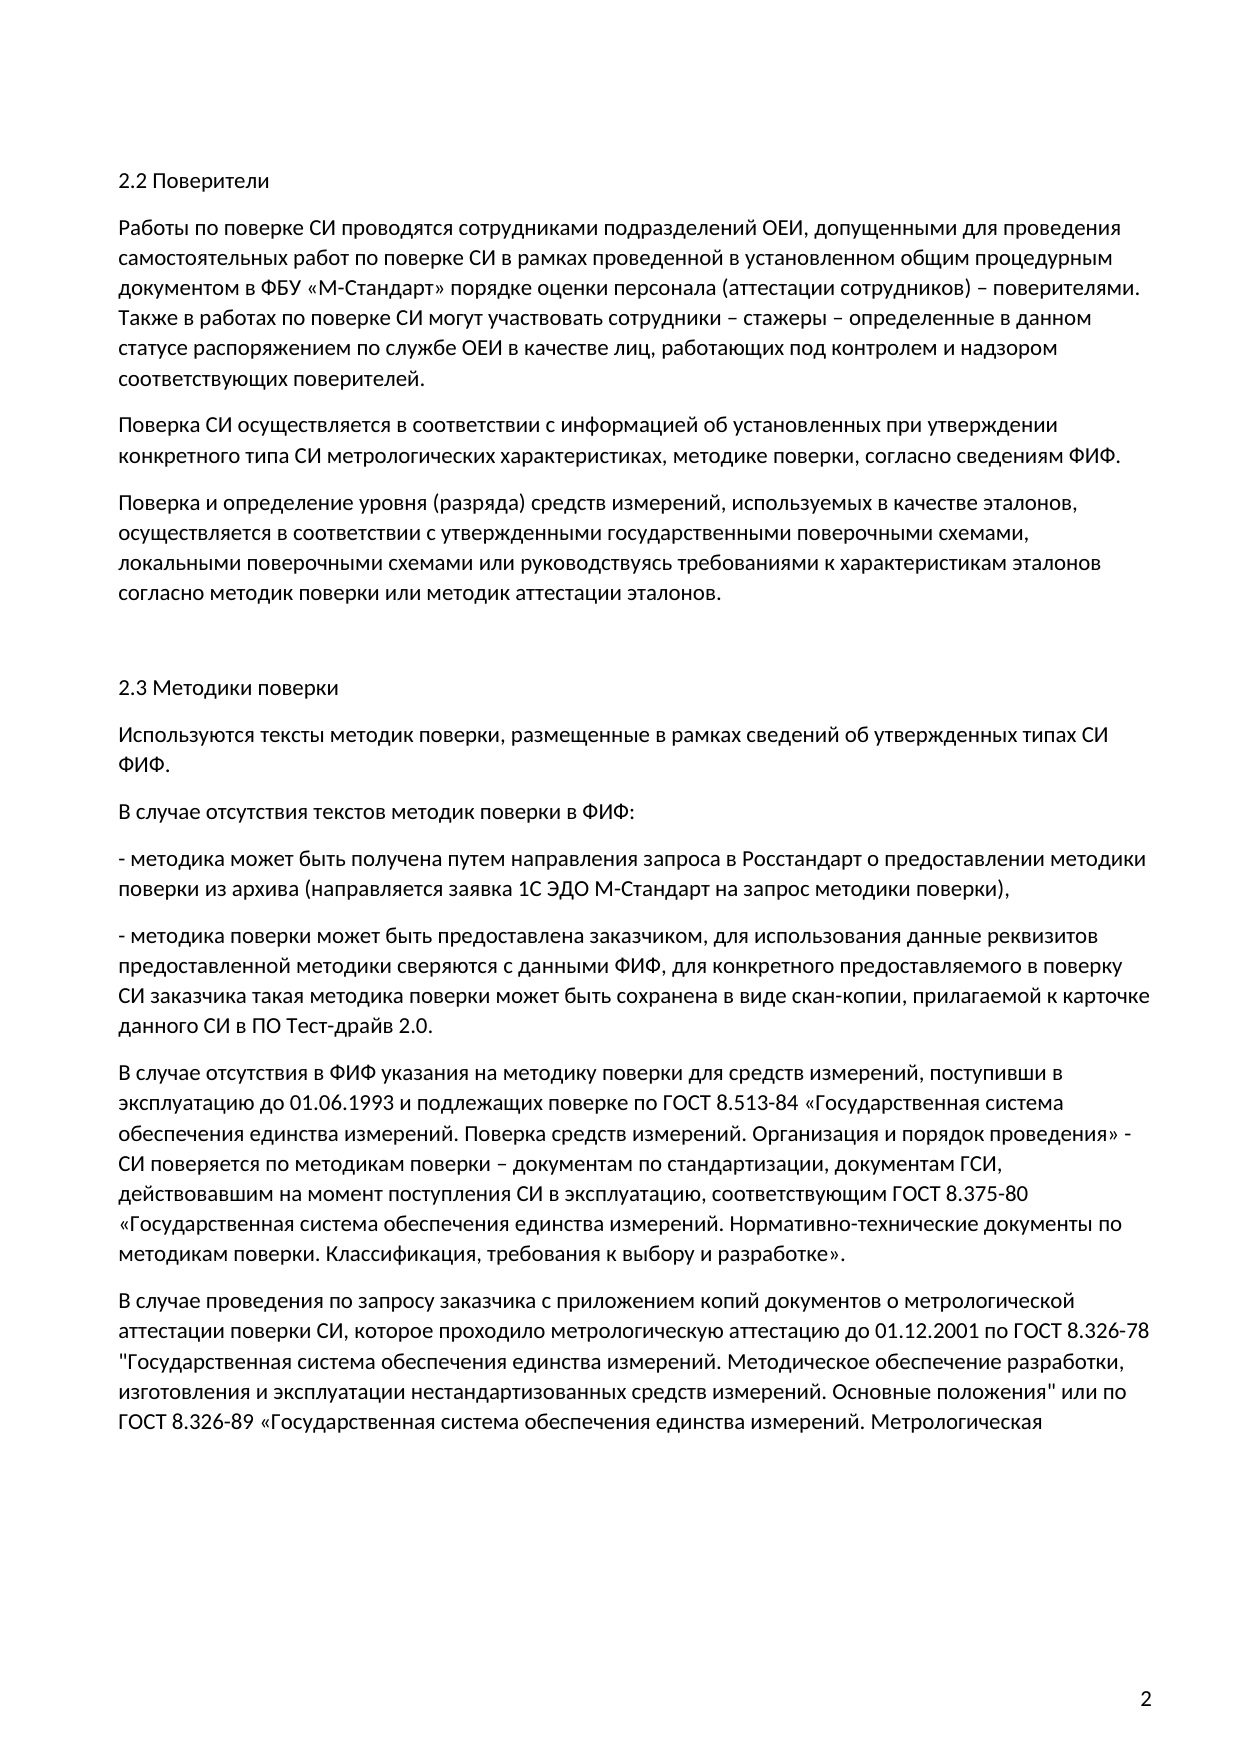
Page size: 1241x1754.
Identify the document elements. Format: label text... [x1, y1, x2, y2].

text - методика может быть получена путем направления запроса в Росстандарт о предоставлении методики поверки из архива (направляется заявка 1С ЭДО М-Стандарт на запрос методики поверки), [118, 844, 1152, 902]
text В случае отсутствия в ФИФ указания на методику поверки для средств измерений, поступивши в эксплуатацию до 01.06.1993 и подлежащих поверке по ГОСТ 8.513-84 «Государственная система обеспечения единства измерений. Поверка средств измерений. Организация и порядок проведения» - СИ поверяется по методикам поверки – документам по стандартизации, документам ГСИ, действовавшим на момент поступления СИ в эксплуатацию, соответствующим ГОСТ 8.375-80 «Государственная система обеспечения единства измерений. Нормативно-технические документы по методикам поверки. Классификация, требования к выбору и разработке». [118, 1058, 1152, 1268]
text - методика поверки может быть предоставлена заказчиком, для использования данные реквизитов предоставленной методики сверяются с данными ФИФ, для конкретного предоставляемого в поверку СИ заказчика такая методика поверки может быть сохранена в виде скан-копии, прилагаемой к карточке данного СИ в ПО Тест-драйв 2.0. [118, 921, 1152, 1039]
text 2.2 Поверители [118, 166, 1152, 194]
text Работы по поверке СИ проводятся сотрудниками подразделений ОЕИ, допущенными для проведения самостоятельных работ по поверке СИ в рамках проведенной в установленном общим процедурным документом в ФБУ «М-Стандарт» порядке оценки персонала (аттестации сотрудников) – поверителями. Также в работах по поверке СИ могут участвовать сотрудники – стажеры – определенные в данном статусе распоряжением по службе ОЕИ в качестве лиц, работающих под контролем и надзором соответствующих поверителей. [118, 213, 1152, 392]
text Используются тексты методик поверки, размещенные в рамках сведений об утвержденных типах СИ ФИФ. [118, 720, 1152, 778]
text В случае отсутствия текстов методик поверки в ФИФ: [118, 797, 1152, 825]
text Поверка и определение уровня (разряда) средств измерений, используемых в качестве эталонов, осуществляется в соответствии с утвержденными государственными поверочными схемами, локальными поверочными схемами или руководствуясь требованиями к характеристикам эталонов согласно методик поверки или методик аттестации эталонов. [118, 488, 1152, 606]
text 2.3 Методики поверки [118, 673, 1152, 701]
text Поверка СИ осуществляется в соответствии с информацией об установленных при утверждении конкретного типа СИ метрологических характеристиках, методике поверки, согласно сведениям ФИФ. [118, 411, 1152, 469]
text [118, 1286, 1152, 1435]
